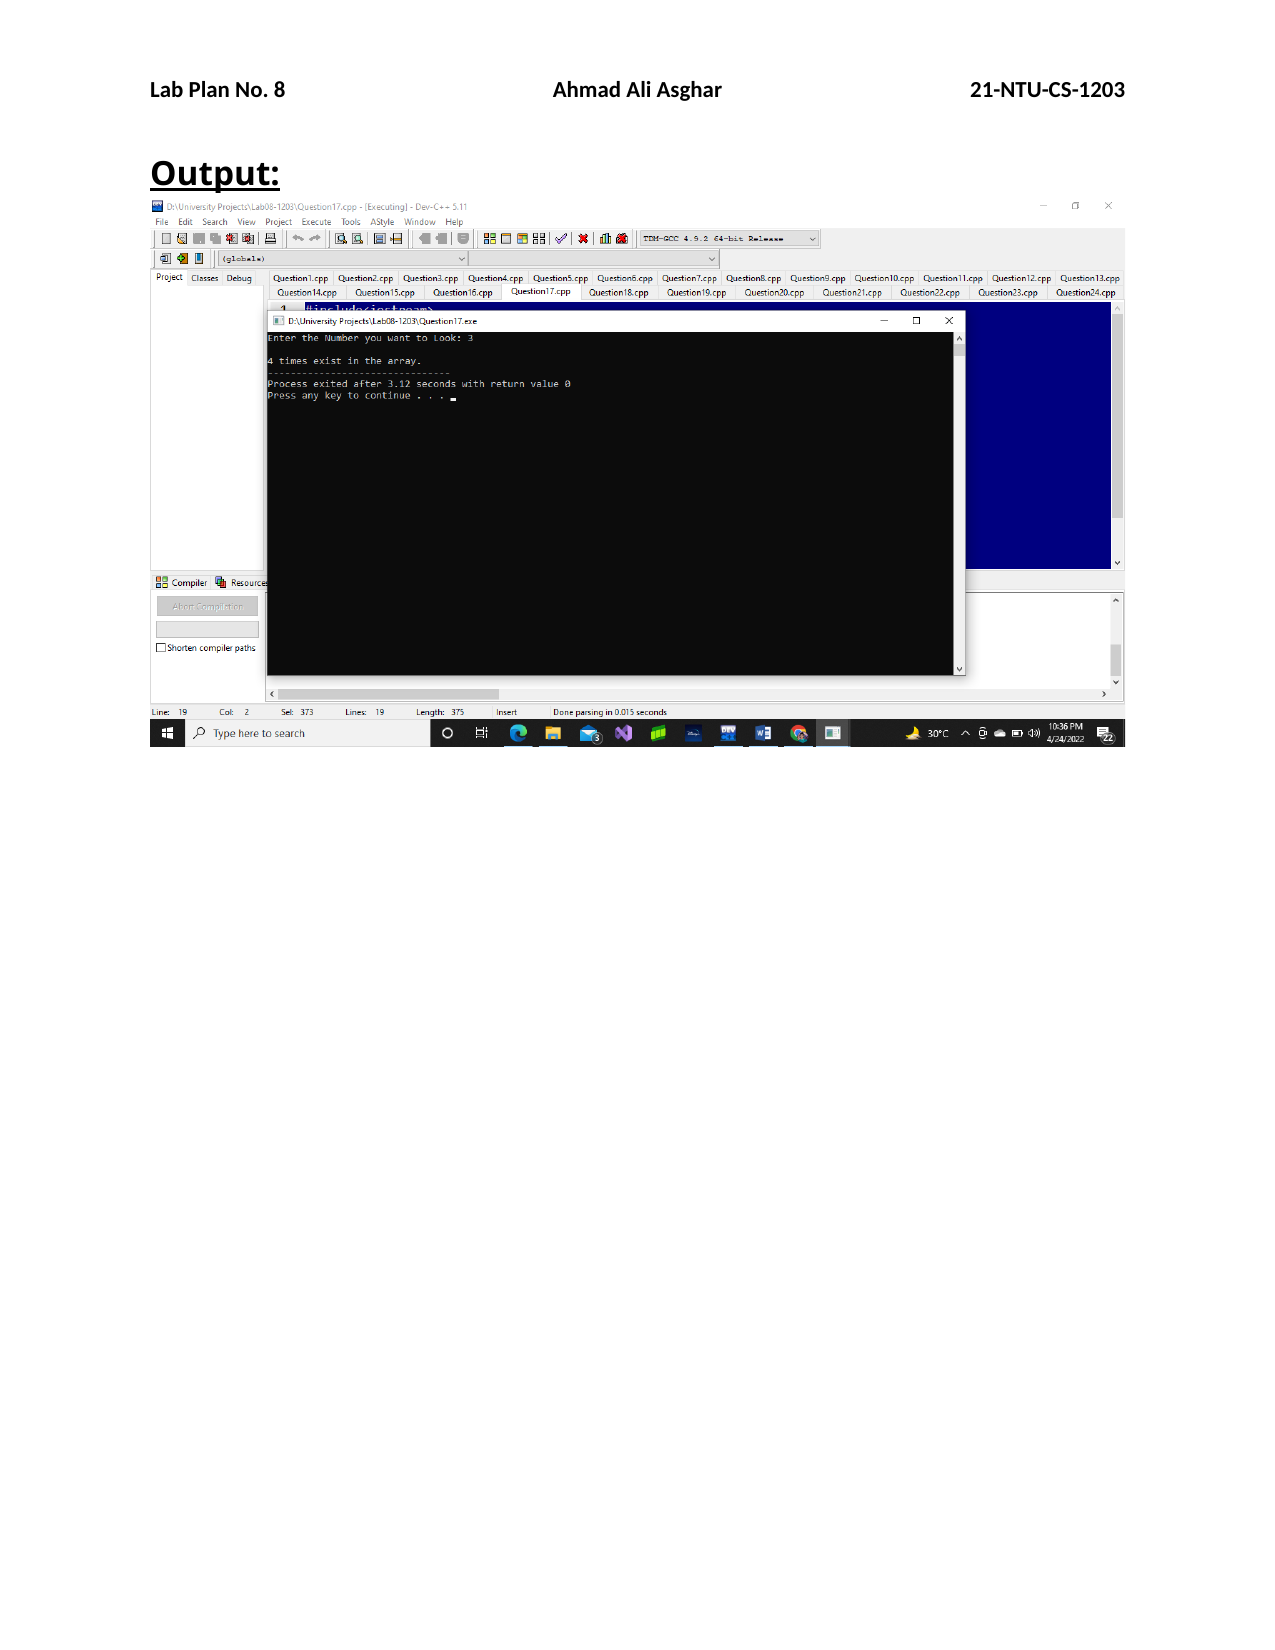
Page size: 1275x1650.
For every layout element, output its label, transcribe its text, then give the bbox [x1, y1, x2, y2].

picture [150, 198, 1125, 747]
subtitle Output: [150, 150, 1125, 195]
